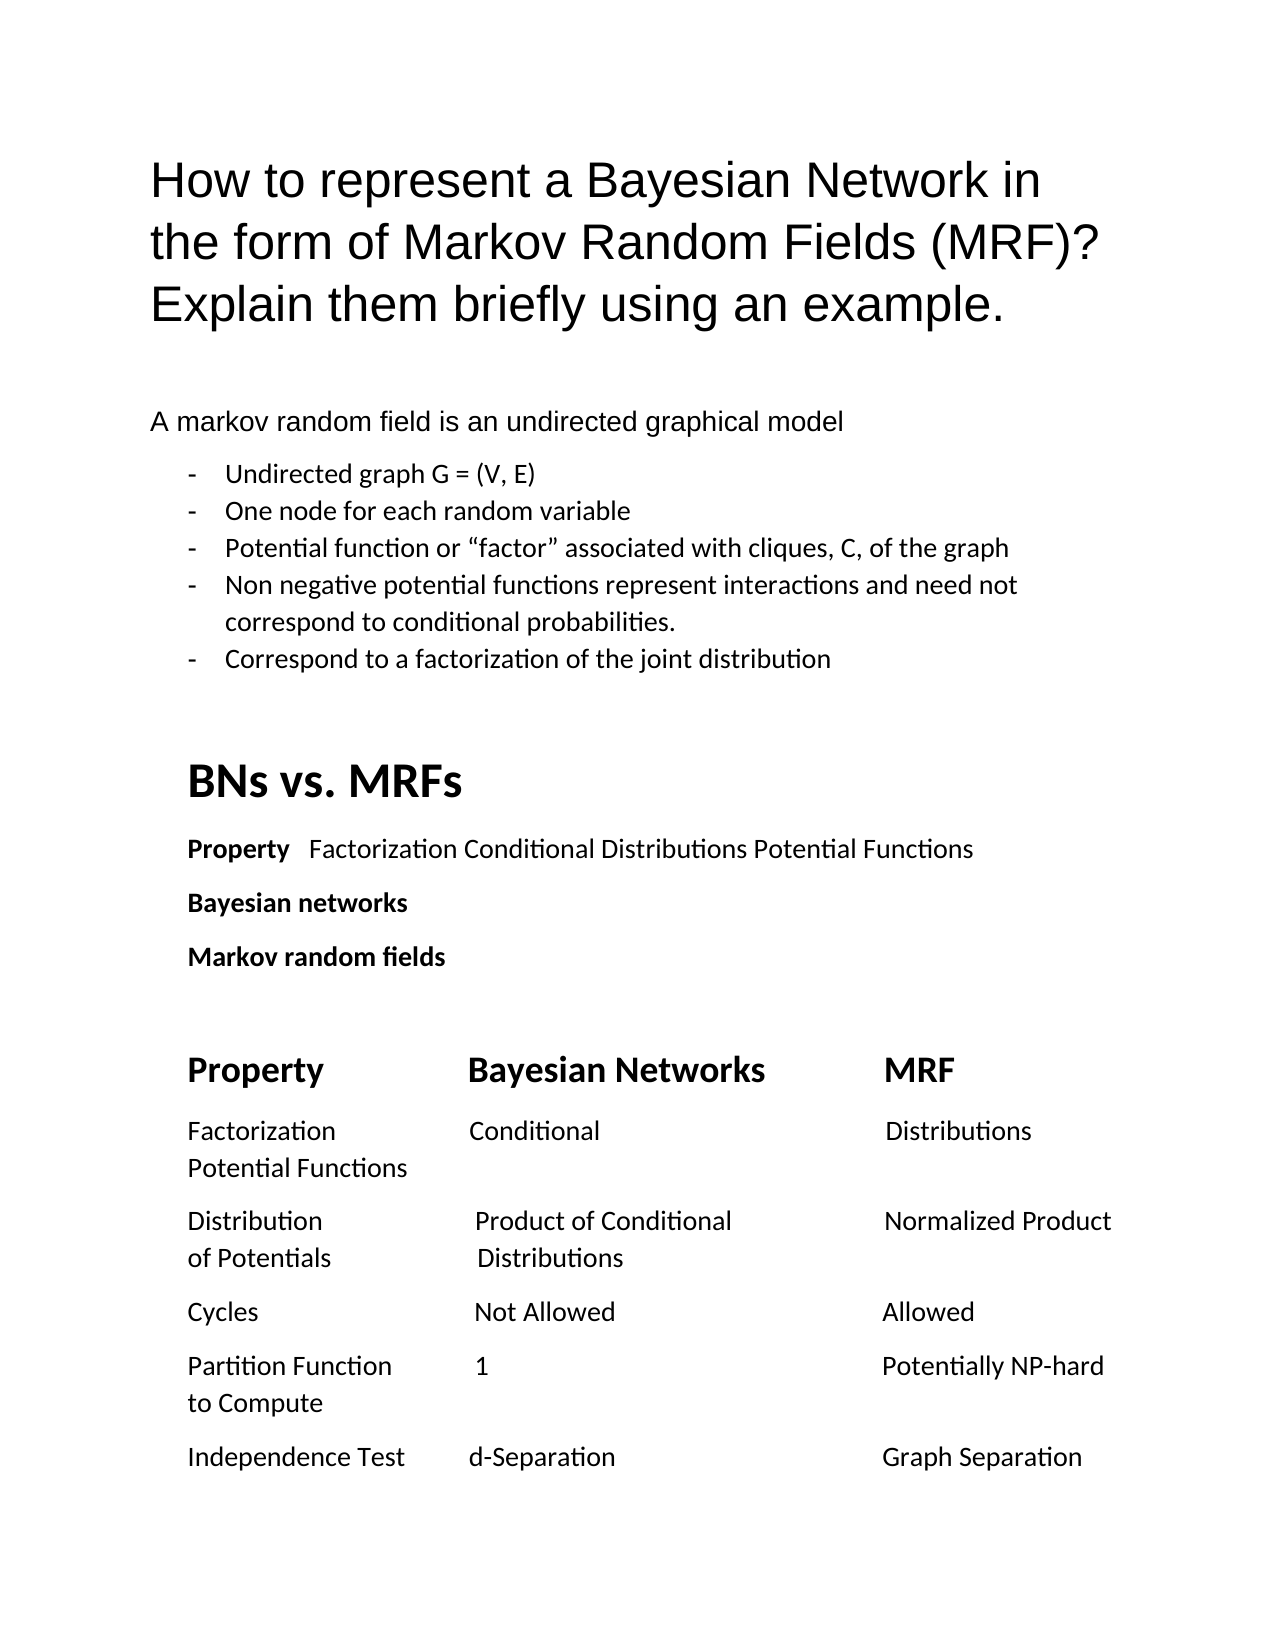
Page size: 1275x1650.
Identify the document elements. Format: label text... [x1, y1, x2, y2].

text BNs vs. MRFs [187, 749, 1125, 810]
list Potential function or “factor” associated with cliques, C, of the graph [187, 530, 1125, 564]
text Bayesian networks [187, 885, 1125, 919]
text Markov random fields [187, 939, 1125, 973]
list Undirected graph G = (V, E) [187, 456, 1125, 490]
list One node for each random variable [187, 493, 1125, 527]
text Factorization Conditional Distributions Potential Functions [187, 1113, 1125, 1184]
text How to represent a Bayesian Network in the form of Markov Random Fields (MRF)? Explain them briefly using an example. [150, 150, 1125, 332]
text Cycles Not Allowed Allowed [187, 1294, 1125, 1329]
text Distribution Product of Conditional Normalized Product of Potentials Distributions [187, 1203, 1125, 1275]
text A markov random field is an undirected graphical model [150, 404, 1125, 437]
text Independence Test d-Separation Graph Separation [187, 1439, 1125, 1473]
list Non negative potential functions represent interactions and need not correspond to conditional probabilities. [187, 567, 1125, 639]
list Correspond to a factorization of the joint distribution [187, 641, 1125, 676]
text Property Factorization Conditional Distributions Potential Functions [187, 831, 1125, 866]
text Partition Function 1 Potentially NP-hard to Compute [187, 1348, 1125, 1419]
text Property Bayesian Networks MRF [187, 1046, 1125, 1092]
